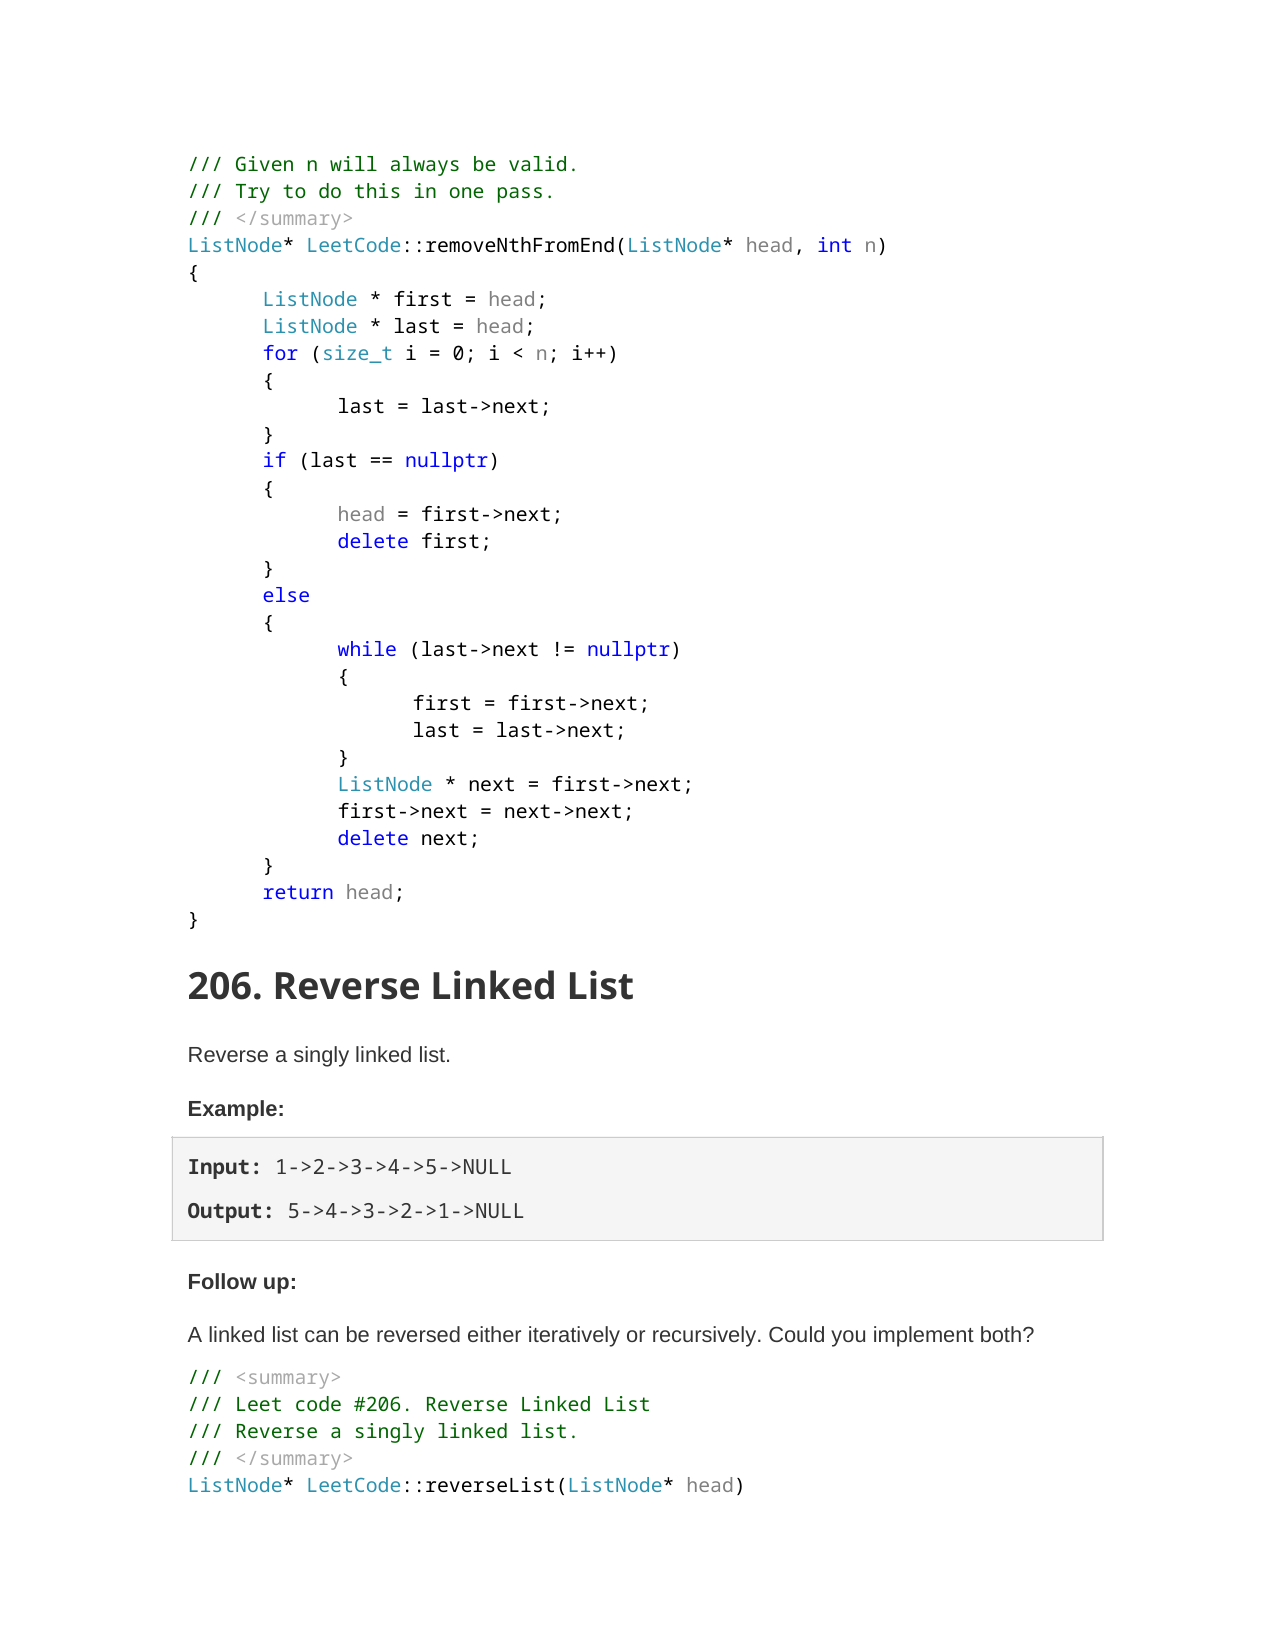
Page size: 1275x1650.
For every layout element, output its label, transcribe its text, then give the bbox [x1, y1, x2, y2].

text return head; [187, 878, 1087, 905]
text delete next; [187, 824, 1087, 851]
text if (last == nullptr) [187, 447, 1087, 474]
text /// <summary> [187, 1363, 1087, 1390]
text } [187, 905, 1087, 932]
text /// Leet code #206. Reverse Linked List [187, 1390, 1087, 1417]
subtitle 206. Reverse Linked List [187, 959, 1075, 1010]
text Example: [187, 1083, 1087, 1121]
text A linked list can be reversed either iteratively or recursively. Could you implement both? [187, 1310, 1087, 1347]
text } [187, 420, 1087, 447]
text ListNode * first = head; [187, 285, 1087, 312]
text ListNode * last = head; [187, 312, 1087, 339]
text { [187, 663, 1087, 689]
text /// </summary> [187, 1444, 1087, 1471]
text { [187, 609, 1087, 636]
text first = first->next; [187, 689, 1087, 717]
text last = last->next; [187, 393, 1087, 420]
text /// Try to do this in one pass. [187, 177, 1087, 204]
text else [187, 582, 1087, 609]
text Input: 1->2->3->4->5->NULL [173, 1138, 1102, 1180]
text first->next = next->next; [187, 797, 1087, 824]
text } [187, 851, 1087, 878]
text while (last->next != nullptr) [187, 636, 1087, 663]
text { [187, 258, 1087, 285]
text ListNode* LeetCode::reverseList(ListNode* head) [187, 1471, 1087, 1498]
text /// Reverse a singly linked list. [187, 1417, 1087, 1444]
text { [187, 366, 1087, 393]
text } [187, 555, 1087, 582]
text head = first->next; [187, 501, 1087, 528]
text { [187, 474, 1087, 501]
text /// </summary> [187, 204, 1087, 231]
text Output: 5->4->3->2->1->NULL [173, 1180, 1102, 1240]
text } [187, 743, 1087, 771]
text for (size_t i = 0; i < n; i++) [187, 339, 1087, 366]
text /// Given n will always be valid. [187, 150, 1087, 177]
text ListNode * next = first->next; [187, 771, 1087, 797]
text Follow up: [187, 1257, 1087, 1294]
text delete first; [187, 528, 1087, 555]
text last = last->next; [187, 717, 1087, 743]
text Reverse a singly linked list. [187, 1030, 1087, 1068]
text ListNode* LeetCode::removeNthFromEnd(ListNode* head, int n) [187, 231, 1087, 258]
